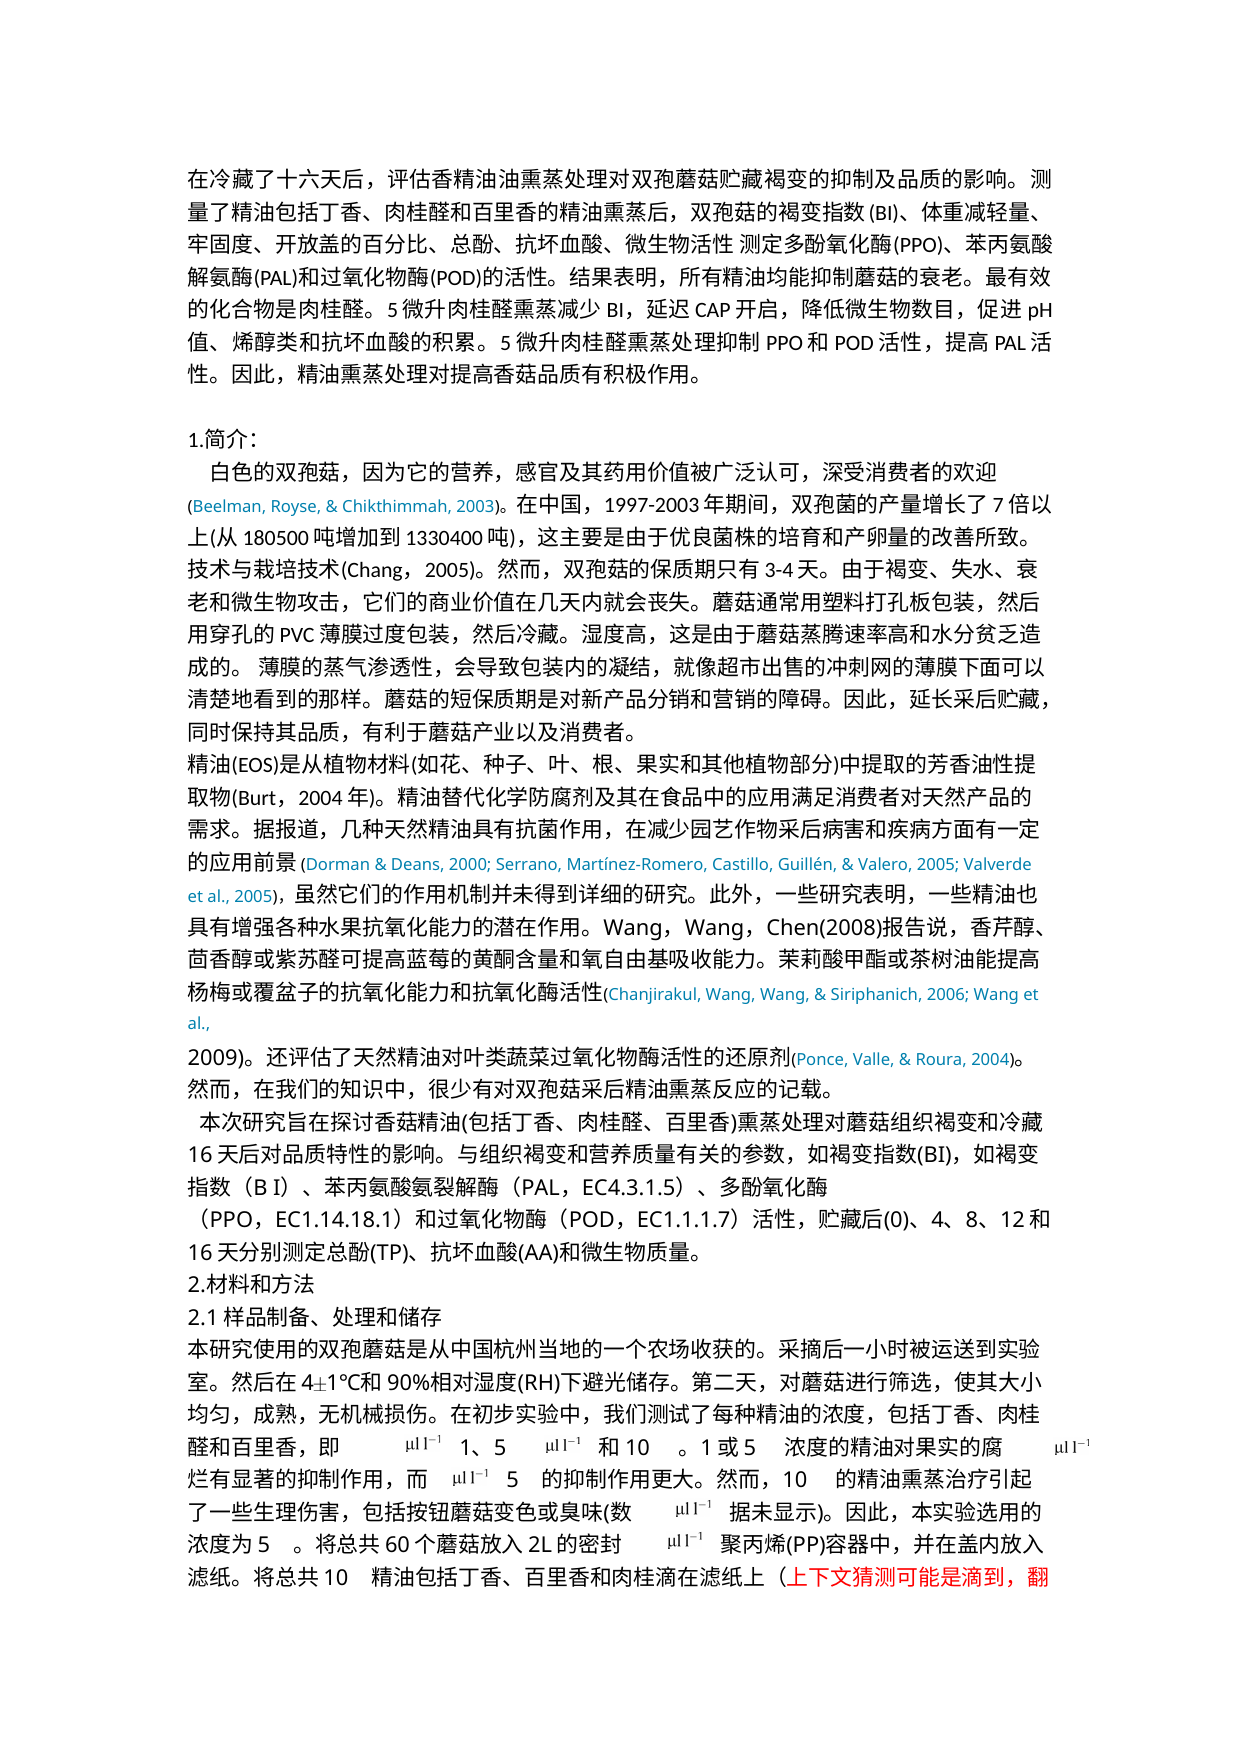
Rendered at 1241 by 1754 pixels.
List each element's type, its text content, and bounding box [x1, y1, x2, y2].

list 然而，在我们的知识中，很少有对双孢菇采后精油熏蒸反应的记载。 [187, 1072, 1053, 1104]
list 。还评估了天然精油对叶类蔬菜过氧化物酶活性的还原剂(Ponce, Valle, & Roura, 2004)。 [187, 1039, 1053, 1072]
picture [313, 1377, 327, 1391]
picture [194, 500, 199, 510]
picture [450, 1467, 488, 1485]
picture [619, 987, 623, 1000]
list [187, 1332, 1053, 1592]
list 材料和方法 [187, 1267, 1053, 1299]
picture [543, 1435, 580, 1453]
picture [353, 499, 357, 512]
picture [673, 1498, 711, 1516]
list 本次研究旨在探讨香菇精油(包括丁香、肉桂醛、百里香)熏蒸处理对蘑菇组织褐变和冷藏16天后对品质特性的影响。与组织褐变和营养质量有关的参数，如褐变指数(BI)，如褐变指数（B I）、苯丙氨酸氨裂解酶（PAL，EC4.3.1.5）、多酚氧化酶（PPO，EC1.14.18.1）和过氧化物酶（POD，EC1.1.1.7）活性，贮藏后(0)、4、8、12和16天分别测定总酚(TP)、抗坏血酸(AA)和微生物质量。 [187, 1104, 1053, 1267]
text 白色的双孢菇，因为它的营养，感官及其药用价值被广泛认可，深受消费者的欢迎(Beelman, Royse, & Chikthimmah, 2003)。在中国，1997-2003年期间，双孢菌的产量增长了7倍以上(从180500吨增加到1330400吨)，这主要是由于优良菌株的培育和产卵量的改善所致。 技术与栽培技术(Chang，2005)。然而，双孢菇的保质期只有3-4天。由于褐变、失水、衰老和微生物攻击，它们的商业价值在几天内就会丧失。蘑菇通常用塑料打孔板包装，然后用穿孔的PVC薄膜过度包装，然后冷藏。湿度高，这是由于蘑菇蒸腾速率高和水分贫乏造成的。 薄膜的蒸气渗透性，会导致包装内的凝结，就像超市出售的冲刺网的薄膜下面可以清楚地看到的那样。蘑菇的短保质期是对新产品分销和营销的障碍。因此，延长采后贮藏，同时保持其品质，有利于蘑菇产业以及消费者。 [187, 454, 1053, 747]
picture [307, 858, 312, 868]
picture [392, 858, 397, 868]
text et al., 2005)，虽然它们的作用机制并未得到详细的研究。此外，一些研究表明，一些精油也具有增强各种水果抗氧化能力的潜在作用。Wang，Wang，Chen(2008)报告说，香芹醇、茴香醇或紫苏醛可提高蓝莓的黄酮含量和氧自由基吸收能力。茉莉酸甲酯或茶树油能提高杨梅或覆盆子的抗氧化能力和抗氧化酶活性(Chanjirakul, Wang, Wang, & Siriphanich, 2006; Wang et al., [187, 877, 1053, 1039]
picture [665, 1531, 702, 1548]
list 2.1样品制备、处理和储存 [187, 1299, 1053, 1332]
picture [1052, 1437, 1089, 1455]
picture [263, 890, 270, 896]
text 在冷藏了十六天后，评估香精油油熏蒸处理对双孢蘑菇贮藏褐变的抑制及品质的影响。测量了精油包括丁香、肉桂醛和百里香的精油熏蒸后，双孢菇的褐变指数(BI)、体重减轻量、牢固度、开放盖的百分比、总酚、抗坏血酸、微生物活性 测定多酚氧化酶(PPO)、苯丙氨酸解氨酶(PAL)和过氧化物酶(POD)的活性。结果表明，所有精油均能抑制蘑菇的衰老。最有效的化合物是肉桂醛。5微升肉桂醛熏蒸减少BI，延迟CAP开启，降低微生物数目，促进pH值、烯醇类和抗坏血酸的积累。5微升肉桂醛熏蒸处理抑制PPO和POD活性，提高PAL活性。因此，精油熏蒸处理对提高香菇品质有积极作用。 [187, 162, 1053, 389]
picture [403, 1434, 441, 1452]
list 简介： [187, 422, 1053, 454]
text 精油(EOS)是从植物材料(如花、种子、叶、根、果实和其他植物部分)中提取的芳香油性提取物(Burt，2004年)。精油替代化学防腐剂及其在食品中的应用满足消费者对天然产品的需求。据报道，几种天然精油具有抗菌作用，在减少园艺作物采后病害和疾病方面有一定的应用前景 (Dorman & Deans, 2000; Serrano, Martínez-Romero, Castillo, Guillén, & Valero, 2005; Valverde [187, 747, 1053, 877]
